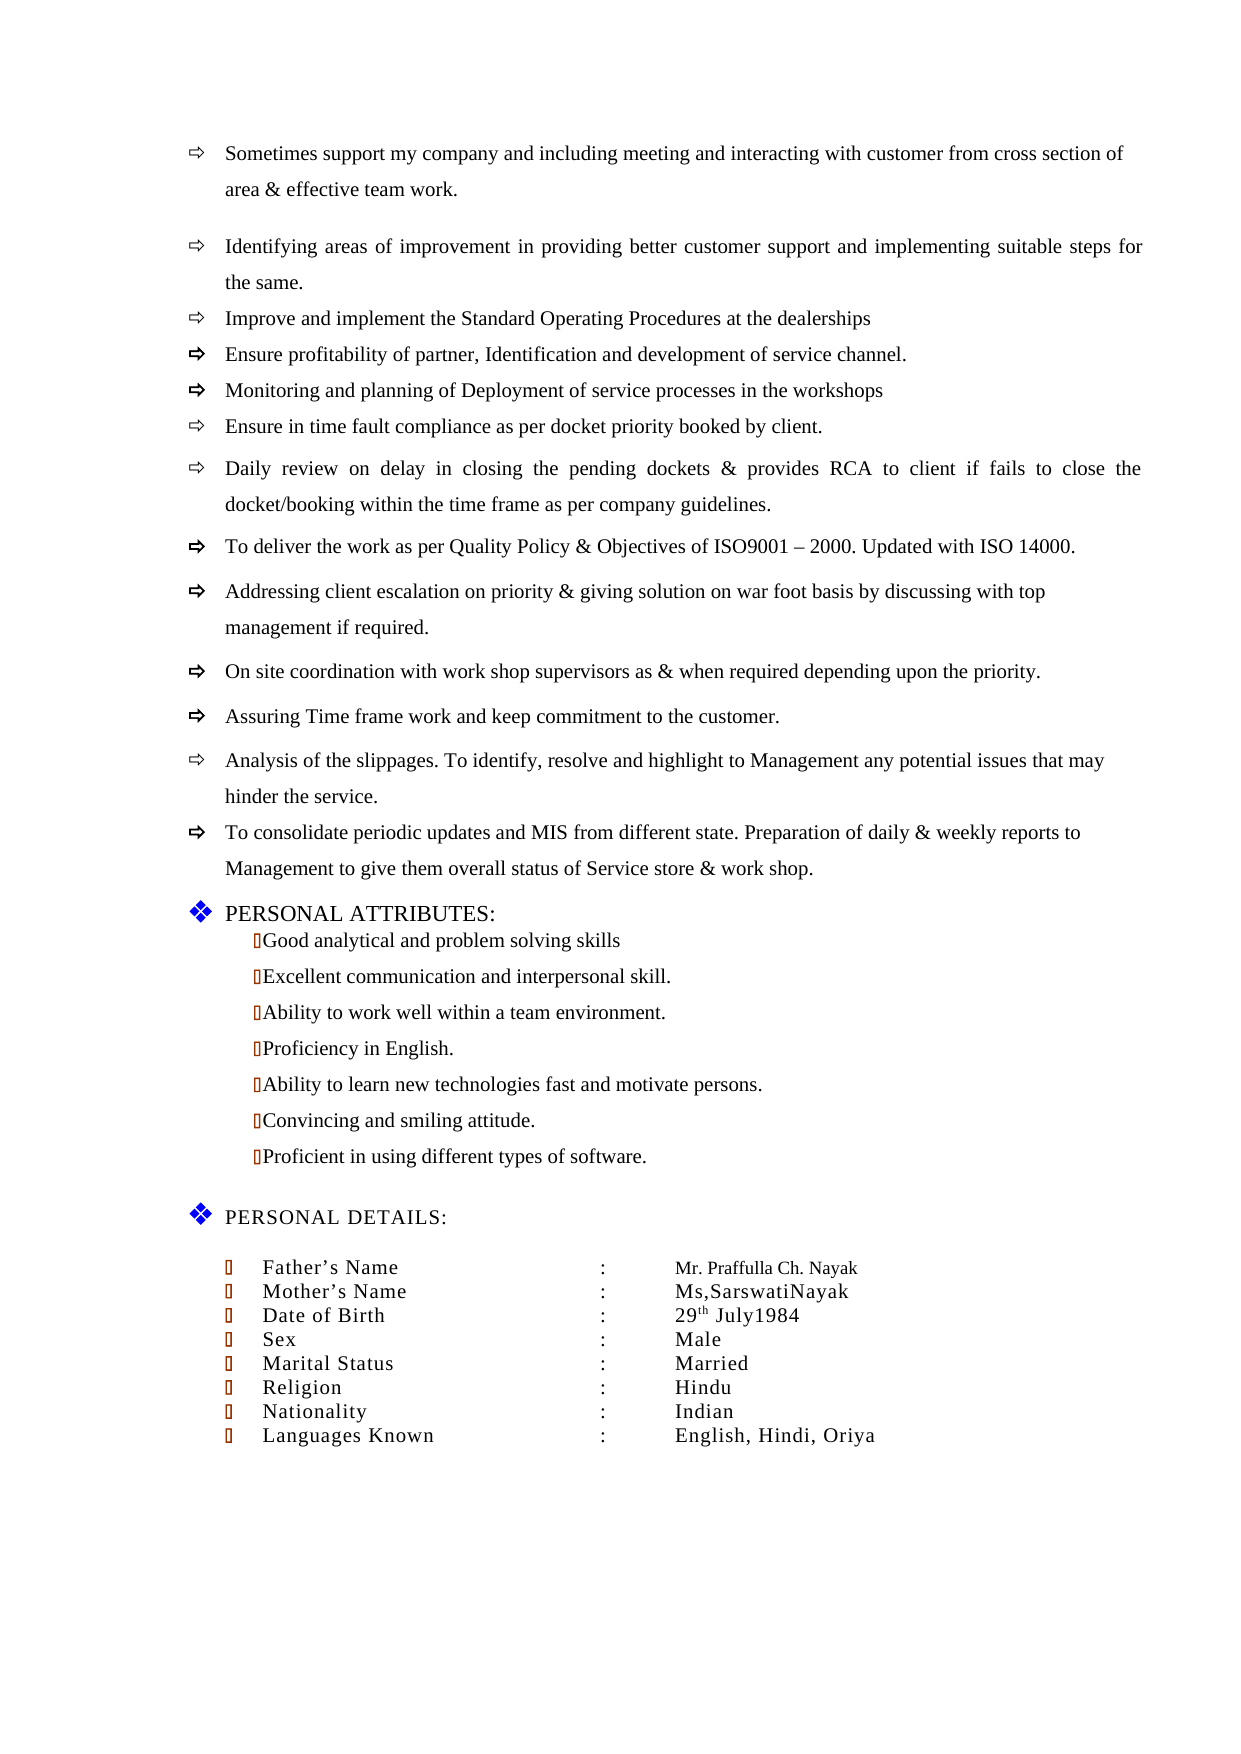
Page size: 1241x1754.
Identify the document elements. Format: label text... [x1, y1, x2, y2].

list Proficient in using different types of software. [253, 1144, 1154, 1168]
list Ensure in time fault compliance as per docket priority booked by client. [187, 414, 1144, 438]
list Date of Birth : 29th July1984 [225, 1303, 1144, 1327]
list Father’s Name : Mr. Praffulla Ch. Nayak [225, 1254, 1144, 1279]
list Mother’s Name : Ms,SarswatiNayak [225, 1279, 1144, 1303]
list PERSONAL DETAILS: [187, 1204, 1144, 1231]
list Languages Known : English, Hindi, Oriya [225, 1423, 1144, 1447]
list Nationality : Indian [225, 1399, 1144, 1423]
list Assuring Time frame work and keep commitment to the customer. [187, 703, 1144, 728]
list Monitoring and planning of Deployment of service processes in the workshops [187, 378, 1144, 402]
list To deliver the work as per Quality Policy & Objectives of ISO9001 – 2000. Updated with ISO 14000. [187, 534, 1144, 558]
list Marital Status : Married [225, 1351, 1144, 1375]
list Proficiency in English. [253, 1036, 1154, 1060]
list Analysis of the slippages. To identify, resolve and highlight to Management any potential issues that may hinder the service. [187, 748, 1144, 808]
list Good analytical and problem solving skills [253, 928, 1154, 952]
list Sex : Male [225, 1327, 1144, 1351]
list Excellent communication and interpersonal skill. [253, 964, 1154, 988]
list To consolidate periodic updates and MIS from different state. Preparation of daily & weekly reports to Management to give them overall status of Service store & work shop. [187, 820, 1144, 880]
list Improve and implement the Standard Operating Procedures at the dealerships [187, 306, 1144, 330]
list Ability to learn new technologies fast and motivate persons. [253, 1072, 1154, 1096]
list Religion : Hindu [225, 1375, 1144, 1399]
list Ability to work well within a team environment. [253, 1000, 1154, 1024]
list PERSONAL ATTRIBUTES: [187, 900, 1154, 928]
list Identifying areas of improvement in providing better customer support and implementing suitable steps for the same. [187, 233, 1144, 294]
list Ensure profitability of partner, Identification and development of service channel. [187, 342, 1144, 366]
list Sometimes support my company and including meeting and interacting with customer from cross section of area & effective team work. [187, 141, 1144, 201]
list Convincing and smiling attitude. [253, 1108, 1154, 1132]
list Daily review on delay in closing the pending dockets & provides RCA to client if fails to close the docket/booking within the time frame as per company guidelines. [187, 456, 1144, 516]
list Addressing client escalation on priority & giving solution on war foot basis by discussing with top management if required. [187, 579, 1144, 639]
list On site coordination with work shop supervisors as & when required depending upon the priority. [187, 659, 1144, 683]
